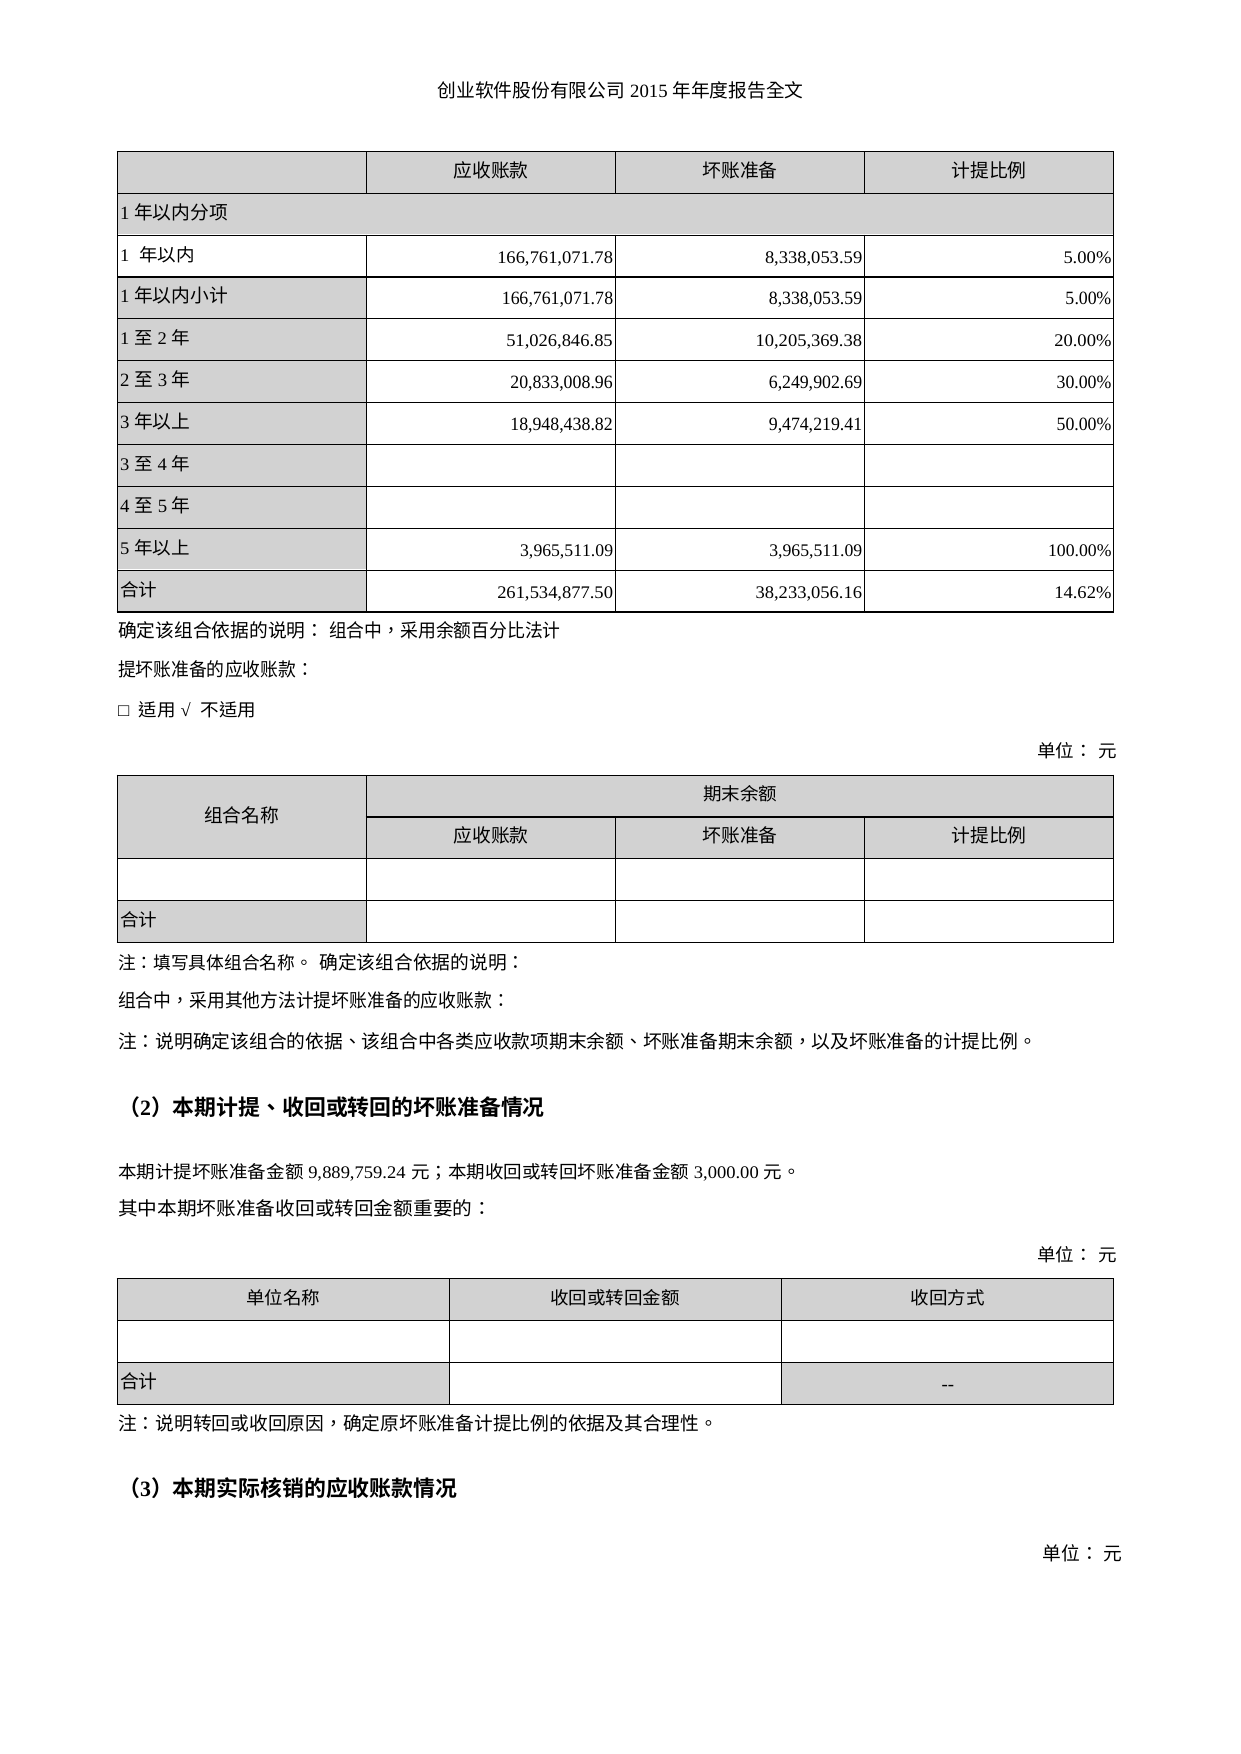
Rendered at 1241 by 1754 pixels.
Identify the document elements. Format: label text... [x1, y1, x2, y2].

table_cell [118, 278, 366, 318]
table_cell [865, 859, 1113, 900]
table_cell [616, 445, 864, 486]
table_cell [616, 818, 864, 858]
text 注：说明确定该组合的依据、该组合中各类应收款项期末余额、坏账准备期末余额，以及坏账准备的计提比例。 [118, 1028, 1134, 1054]
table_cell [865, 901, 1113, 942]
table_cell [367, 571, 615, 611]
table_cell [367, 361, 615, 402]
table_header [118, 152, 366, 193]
text 注：填写具体组合名称。 确定该组合依据的说明： 组合中，采用其他方法计提坏账准备的应收账款： [118, 949, 532, 1013]
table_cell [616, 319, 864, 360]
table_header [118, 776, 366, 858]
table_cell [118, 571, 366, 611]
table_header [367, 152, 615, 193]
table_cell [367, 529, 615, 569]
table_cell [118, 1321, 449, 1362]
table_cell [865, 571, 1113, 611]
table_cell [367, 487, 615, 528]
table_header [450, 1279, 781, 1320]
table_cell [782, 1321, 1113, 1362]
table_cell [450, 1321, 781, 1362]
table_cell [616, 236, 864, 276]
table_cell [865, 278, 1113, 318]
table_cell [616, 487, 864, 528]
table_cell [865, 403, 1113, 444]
text □ 适用 √ 不适用 [118, 698, 567, 722]
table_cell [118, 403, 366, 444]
text 注：说明转回或收回原因，确定原坏账准备计提比例的依据及其合理性。 [118, 1410, 1134, 1436]
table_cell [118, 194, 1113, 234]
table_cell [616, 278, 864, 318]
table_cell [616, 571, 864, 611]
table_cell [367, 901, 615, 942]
subtitle （3）本期实际核销的应收账款情况 [118, 1473, 1134, 1503]
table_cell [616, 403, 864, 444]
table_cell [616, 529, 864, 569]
subtitle （2）本期计提、收回或转回的坏账准备情况 [118, 1092, 1134, 1122]
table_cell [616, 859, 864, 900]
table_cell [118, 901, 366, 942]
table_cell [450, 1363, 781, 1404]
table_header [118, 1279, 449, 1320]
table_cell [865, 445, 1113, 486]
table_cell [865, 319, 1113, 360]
text 单位： 元 [1037, 738, 1134, 763]
text 单位： 元 [106, 1540, 1122, 1566]
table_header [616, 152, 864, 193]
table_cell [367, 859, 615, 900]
text 单位： 元 [1037, 1242, 1134, 1266]
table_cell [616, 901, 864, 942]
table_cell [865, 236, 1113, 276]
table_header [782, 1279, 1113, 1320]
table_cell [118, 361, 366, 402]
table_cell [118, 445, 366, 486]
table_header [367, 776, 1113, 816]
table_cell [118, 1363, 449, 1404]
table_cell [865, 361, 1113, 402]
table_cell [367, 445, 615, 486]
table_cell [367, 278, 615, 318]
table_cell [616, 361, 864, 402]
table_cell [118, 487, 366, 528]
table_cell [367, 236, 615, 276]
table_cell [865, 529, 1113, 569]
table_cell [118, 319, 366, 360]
text 本期计提坏账准备金额 9,889,759.24 元；本期收回或转回坏账准备金额 3,000.00 元。 其中本期坏账准备收回或转回金额重要的： [118, 1160, 806, 1221]
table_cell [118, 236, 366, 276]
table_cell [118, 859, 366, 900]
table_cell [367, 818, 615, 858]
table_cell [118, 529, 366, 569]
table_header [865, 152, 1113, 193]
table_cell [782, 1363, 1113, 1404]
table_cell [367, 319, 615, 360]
text 确定该组合依据的说明： 组合中，采用余额百分比法计提坏账准备的应收账款： [118, 617, 567, 681]
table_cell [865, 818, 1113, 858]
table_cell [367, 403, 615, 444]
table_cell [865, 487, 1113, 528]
